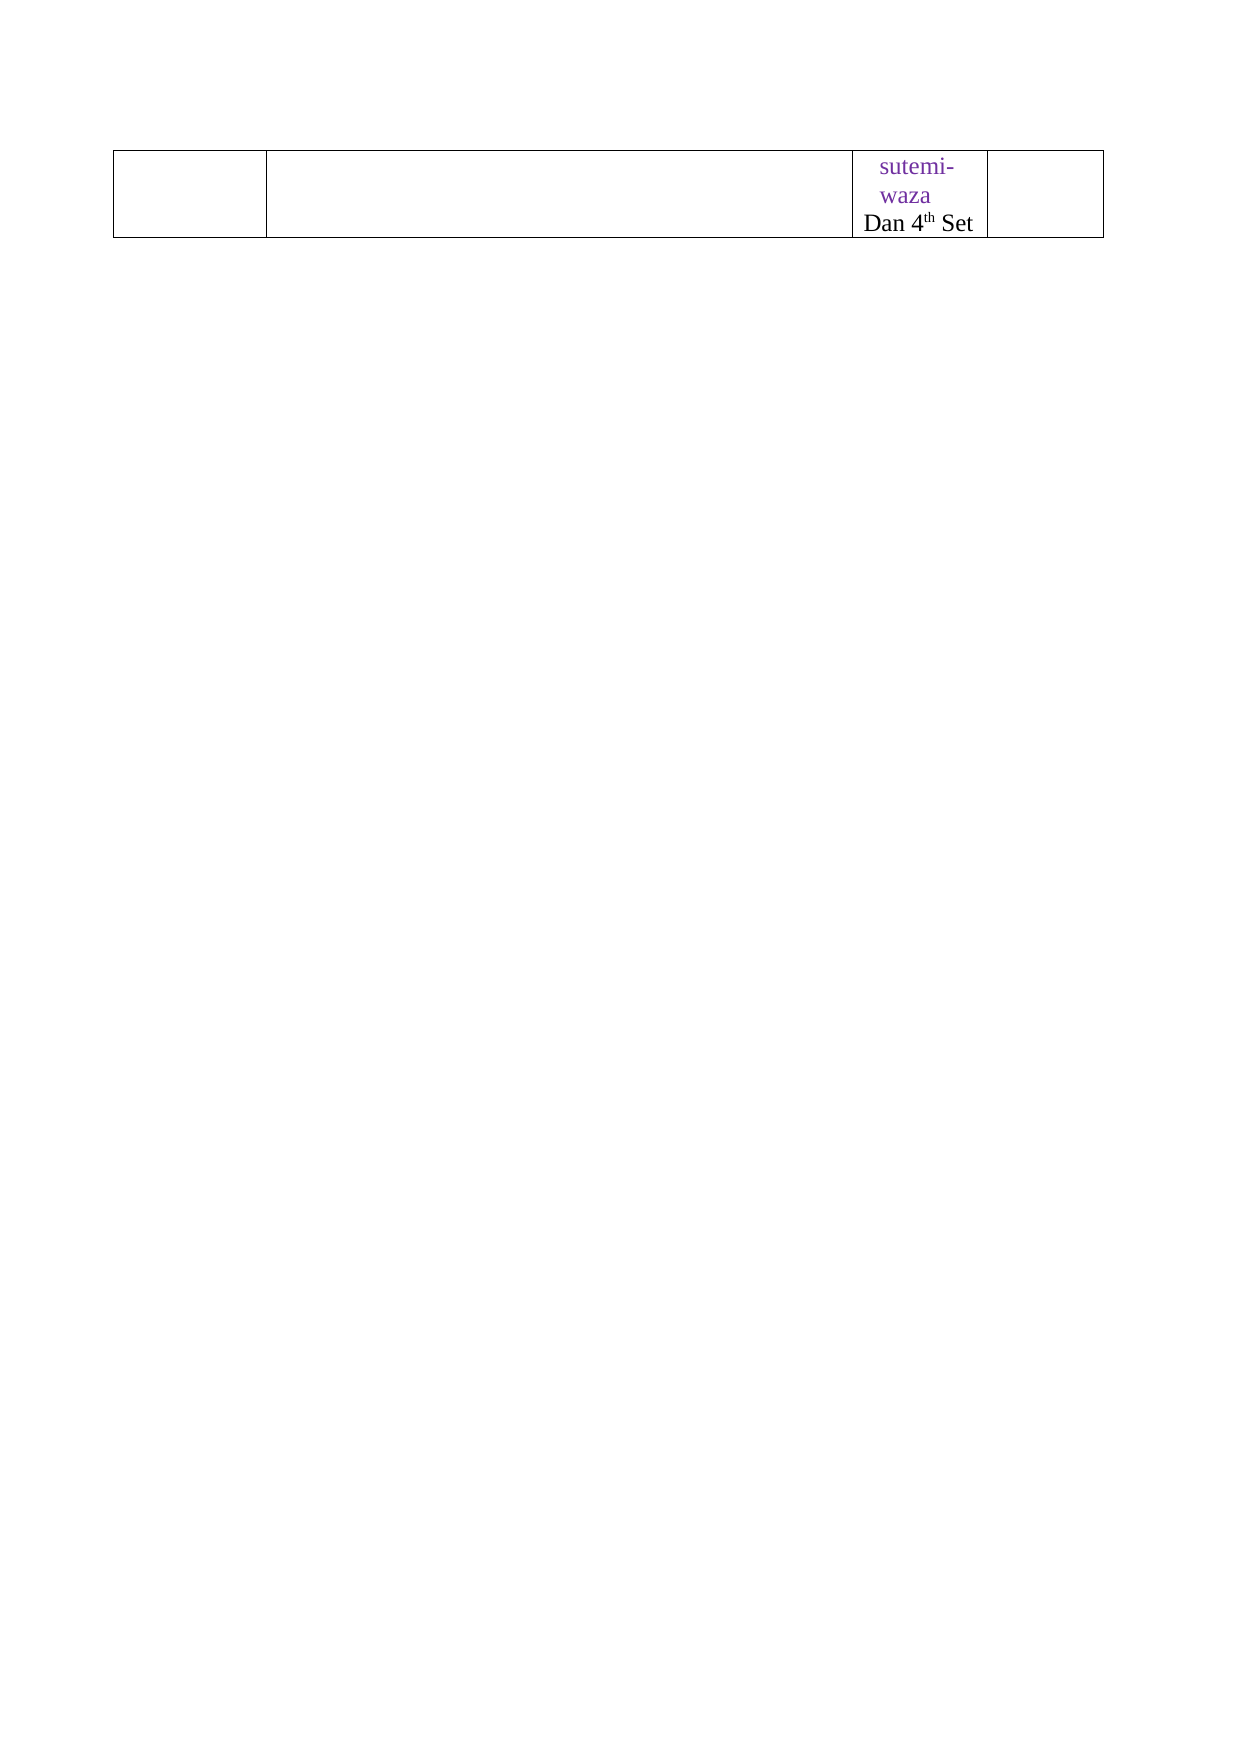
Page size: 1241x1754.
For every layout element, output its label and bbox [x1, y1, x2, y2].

table_cell [988, 151, 1103, 237]
table_cell [114, 151, 266, 237]
table_cell [853, 151, 987, 237]
table_cell [267, 151, 852, 237]
